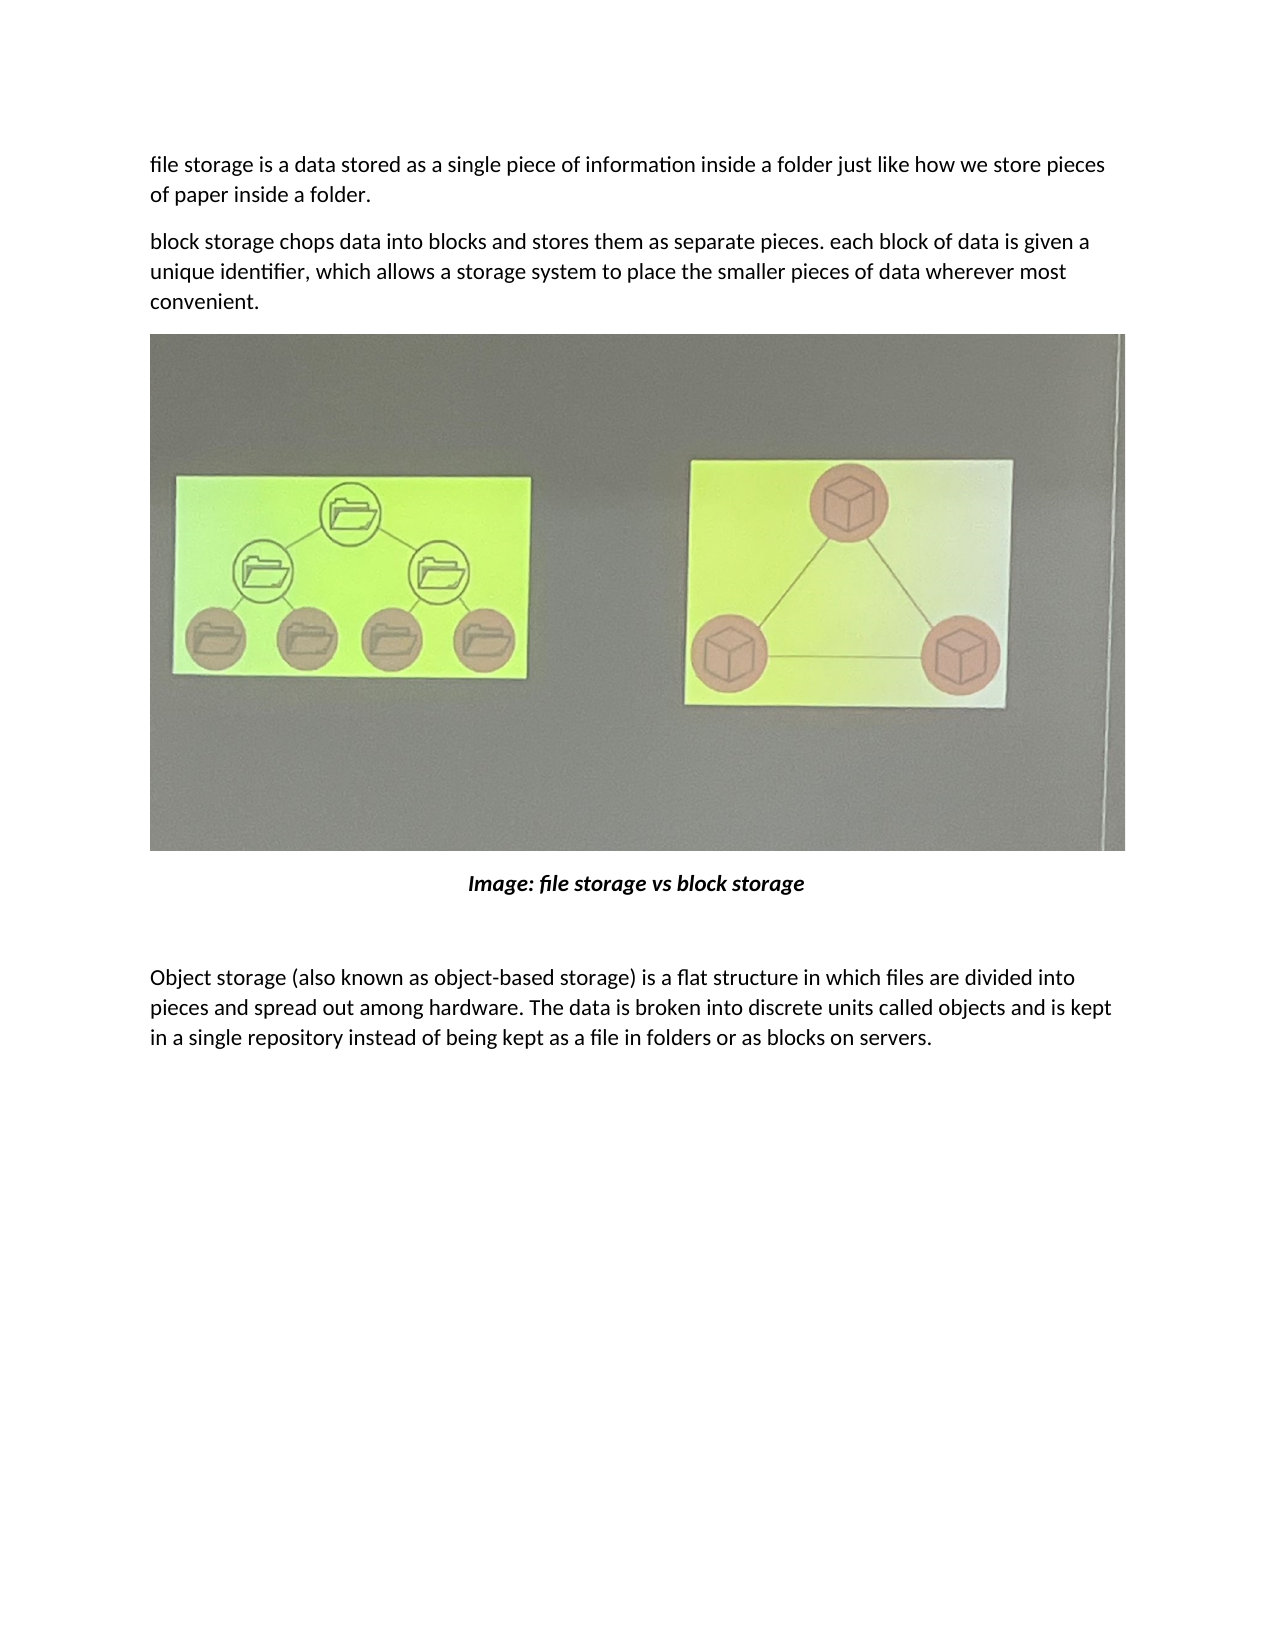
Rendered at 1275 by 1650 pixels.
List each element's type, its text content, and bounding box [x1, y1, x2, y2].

picture [150, 334, 1125, 851]
text Object storage (also known as object-based storage) is a flat structure in which files are divided into pieces and spread out among hardware. The data is broken into discrete units called objects and is kept in a single repository instead of being kept as a file in folders or as blocks on servers. [150, 963, 1125, 1052]
text Image: file storage vs block storage [150, 869, 1125, 897]
text file storage is a data stored as a single piece of information inside a folder just like how we store pieces of paper inside a folder. [150, 150, 1125, 208]
text block storage chops data into blocks and stores them as separate pieces. each block of data is given a unique identifier, which allows a storage system to place the smaller pieces of data wherever most convenient. [150, 227, 1125, 316]
